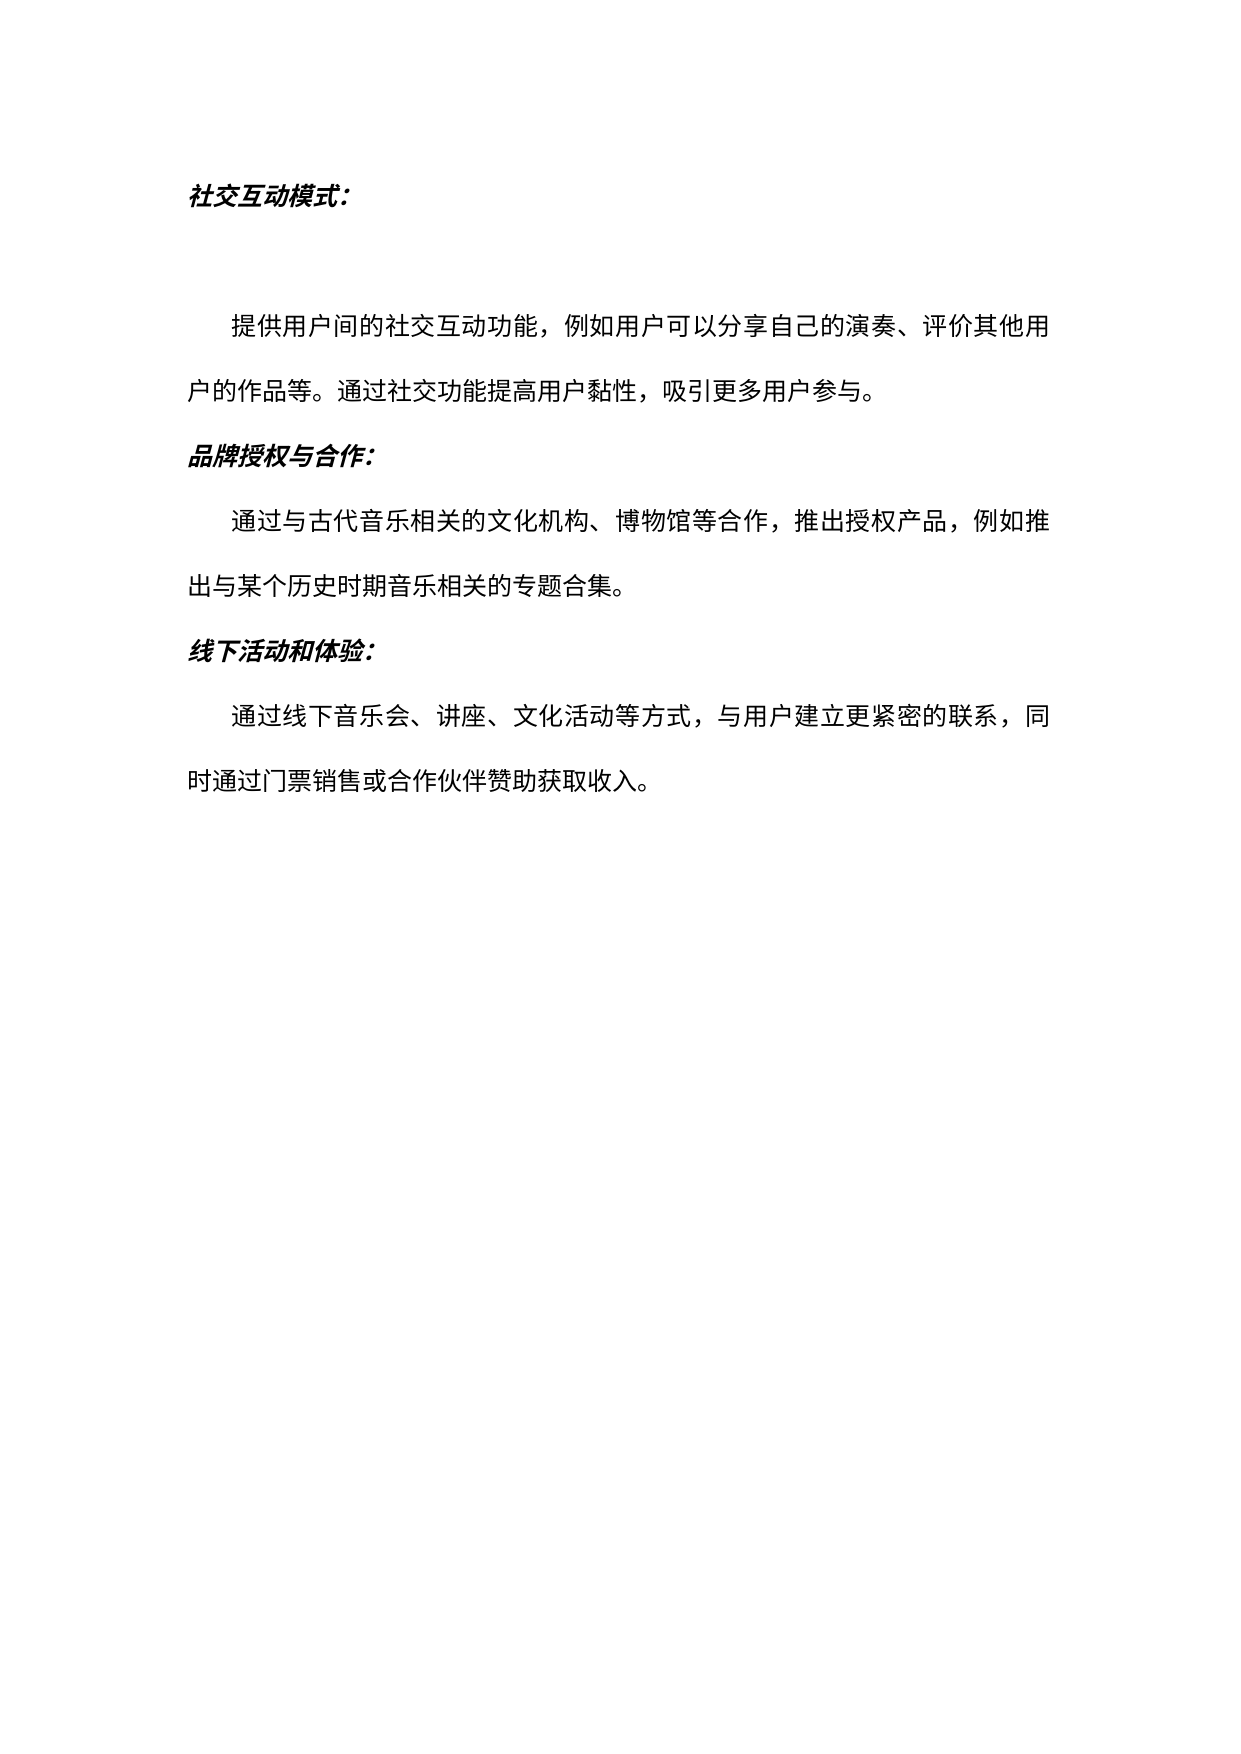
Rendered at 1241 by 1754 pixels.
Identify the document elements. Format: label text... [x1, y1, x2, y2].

text 线下活动和体验： [187, 617, 1053, 682]
text 社交互动模式： [187, 162, 1053, 227]
text 通过与古代音乐相关的文化机构、博物馆等合作，推出授权产品，例如推出与某个历史时期音乐相关的专题合集。 [187, 487, 1053, 617]
text 品牌授权与合作： [187, 422, 1053, 487]
text 提供用户间的社交互动功能，例如用户可以分享自己的演奏、评价其他用户的作品等。通过社交功能提高用户黏性，吸引更多用户参与。 [187, 292, 1053, 422]
text 通过线下音乐会、讲座、文化活动等方式，与用户建立更紧密的联系，同时通过门票销售或合作伙伴赞助获取收入。 [187, 682, 1053, 812]
